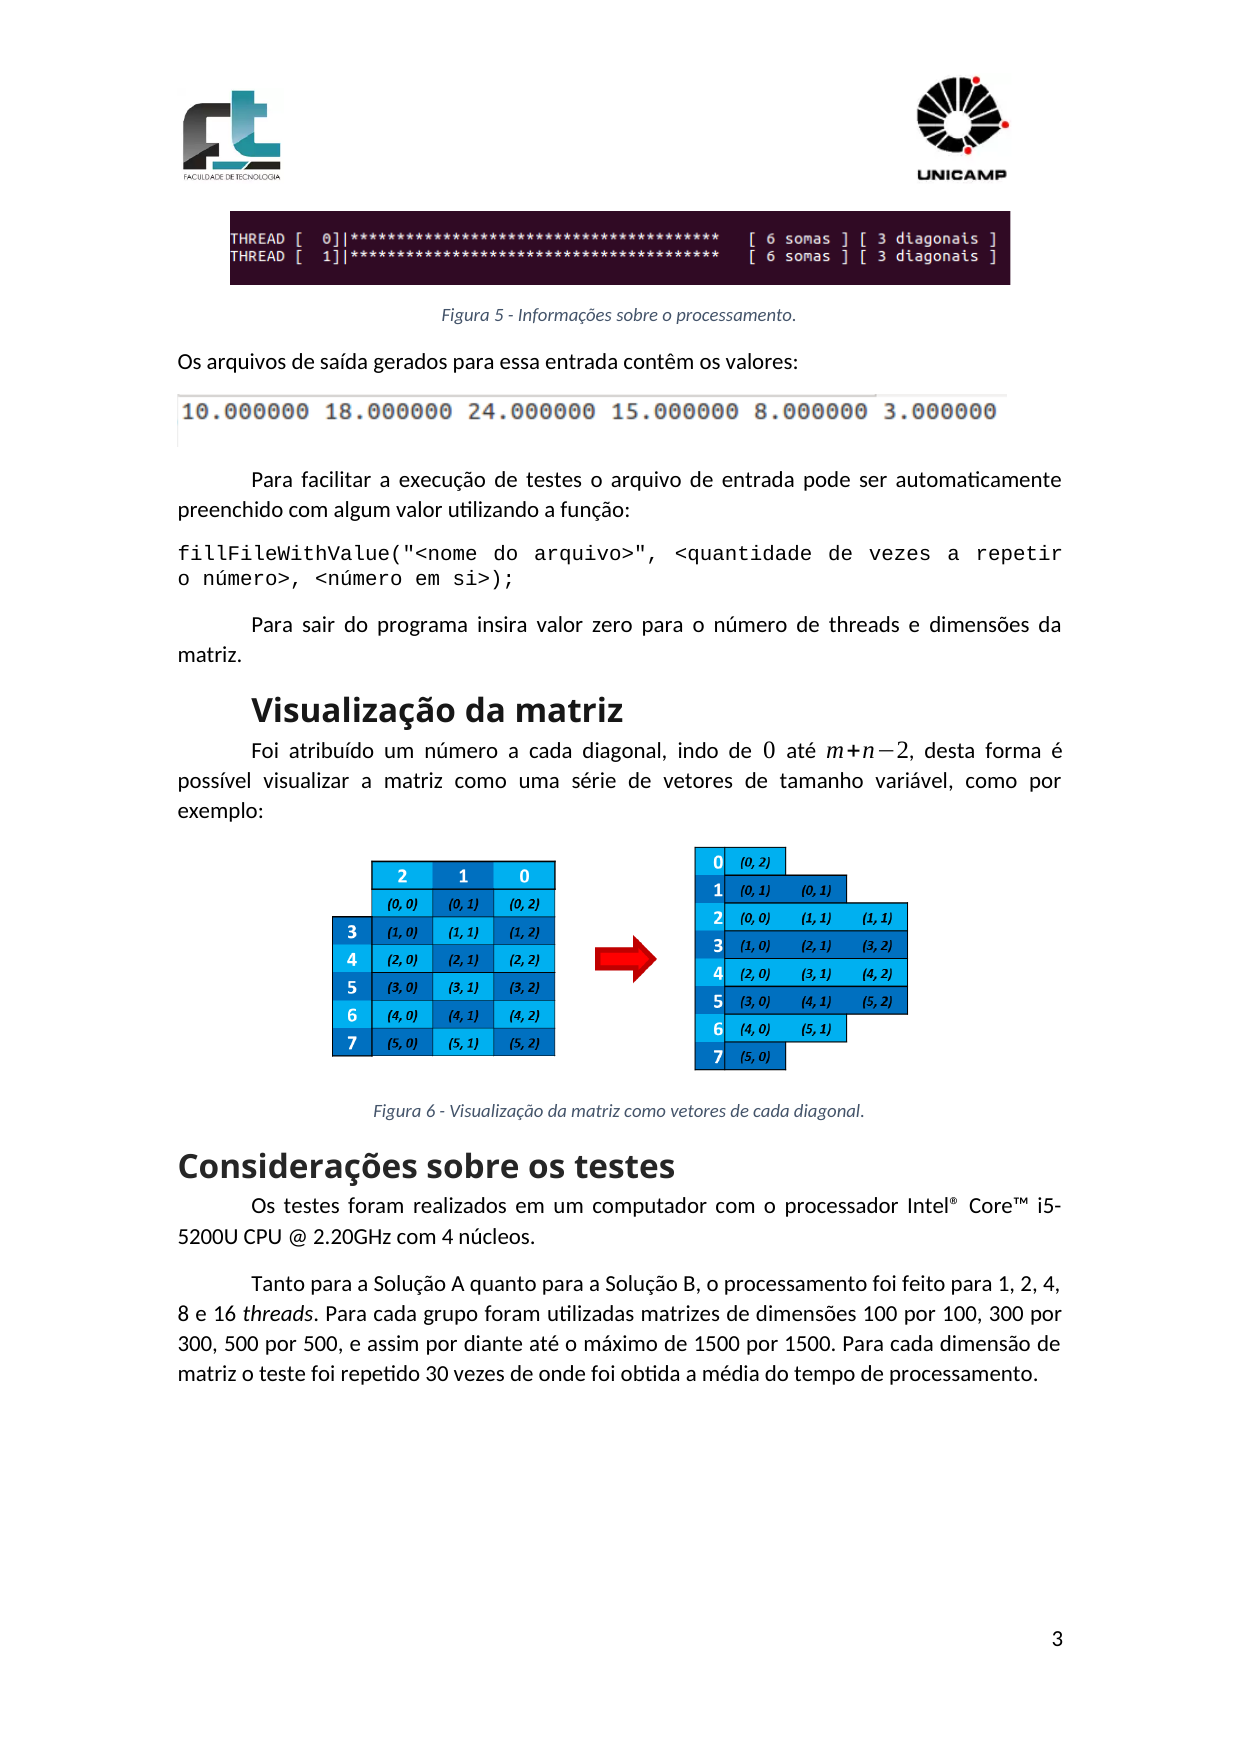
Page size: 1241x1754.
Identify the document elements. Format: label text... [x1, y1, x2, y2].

text Figura 5 - Informações sobre o processamento. [177, 304, 1063, 327]
text Os arquivos de saída gerados para essa entrada contêm os valores: [177, 347, 1063, 375]
picture [230, 211, 1011, 285]
text Os testes foram realizados em um computador com o processador Intel® Core™ i5-5200U CPU @ 2.20GHz com 4 núcleos. [177, 1192, 1063, 1250]
picture [331, 843, 909, 1081]
text Para facilitar a execução de testes o arquivo de entrada pode ser automaticamente preenchido com algum valor utilizando a função: [177, 465, 1063, 524]
text Tanto para a Solução A quanto para a Solução B, o processamento foi feito para 1, 2, 4, 8 e 16 threads. Para cada grupo foram utilizadas matrizes de dimensões 100 por 100, 300 por 300, 500 por 500, e assim por diante até o máximo de 1500 por 1500. Para cada dimensão de matriz o teste foi repetido 30 vezes de onde foi obtida a média do tempo de processamento. [177, 1269, 1063, 1387]
picture [915, 73, 1012, 184]
text fillFileWithValue("<nome do arquivo>", <quantidade de vezes a repetir o número>, <número em si>); [177, 542, 1063, 592]
subtitle Visualização da matriz [251, 687, 1063, 733]
picture [177, 88, 285, 184]
text Para sair do programa insira valor zero para o número de threads e dimensões da matriz. [177, 610, 1063, 668]
subtitle Considerações sobre os testes [177, 1143, 1063, 1188]
text Figura 6 - Visualização da matriz como vetores de cada diagonal. [177, 1099, 1063, 1122]
picture [177, 394, 1007, 447]
text Foi atribuído um número a cada diagonal, indo de até , desta forma é possível visualizar a matriz como uma série de vetores de tamanho variável, como por exemplo: [177, 736, 1063, 825]
